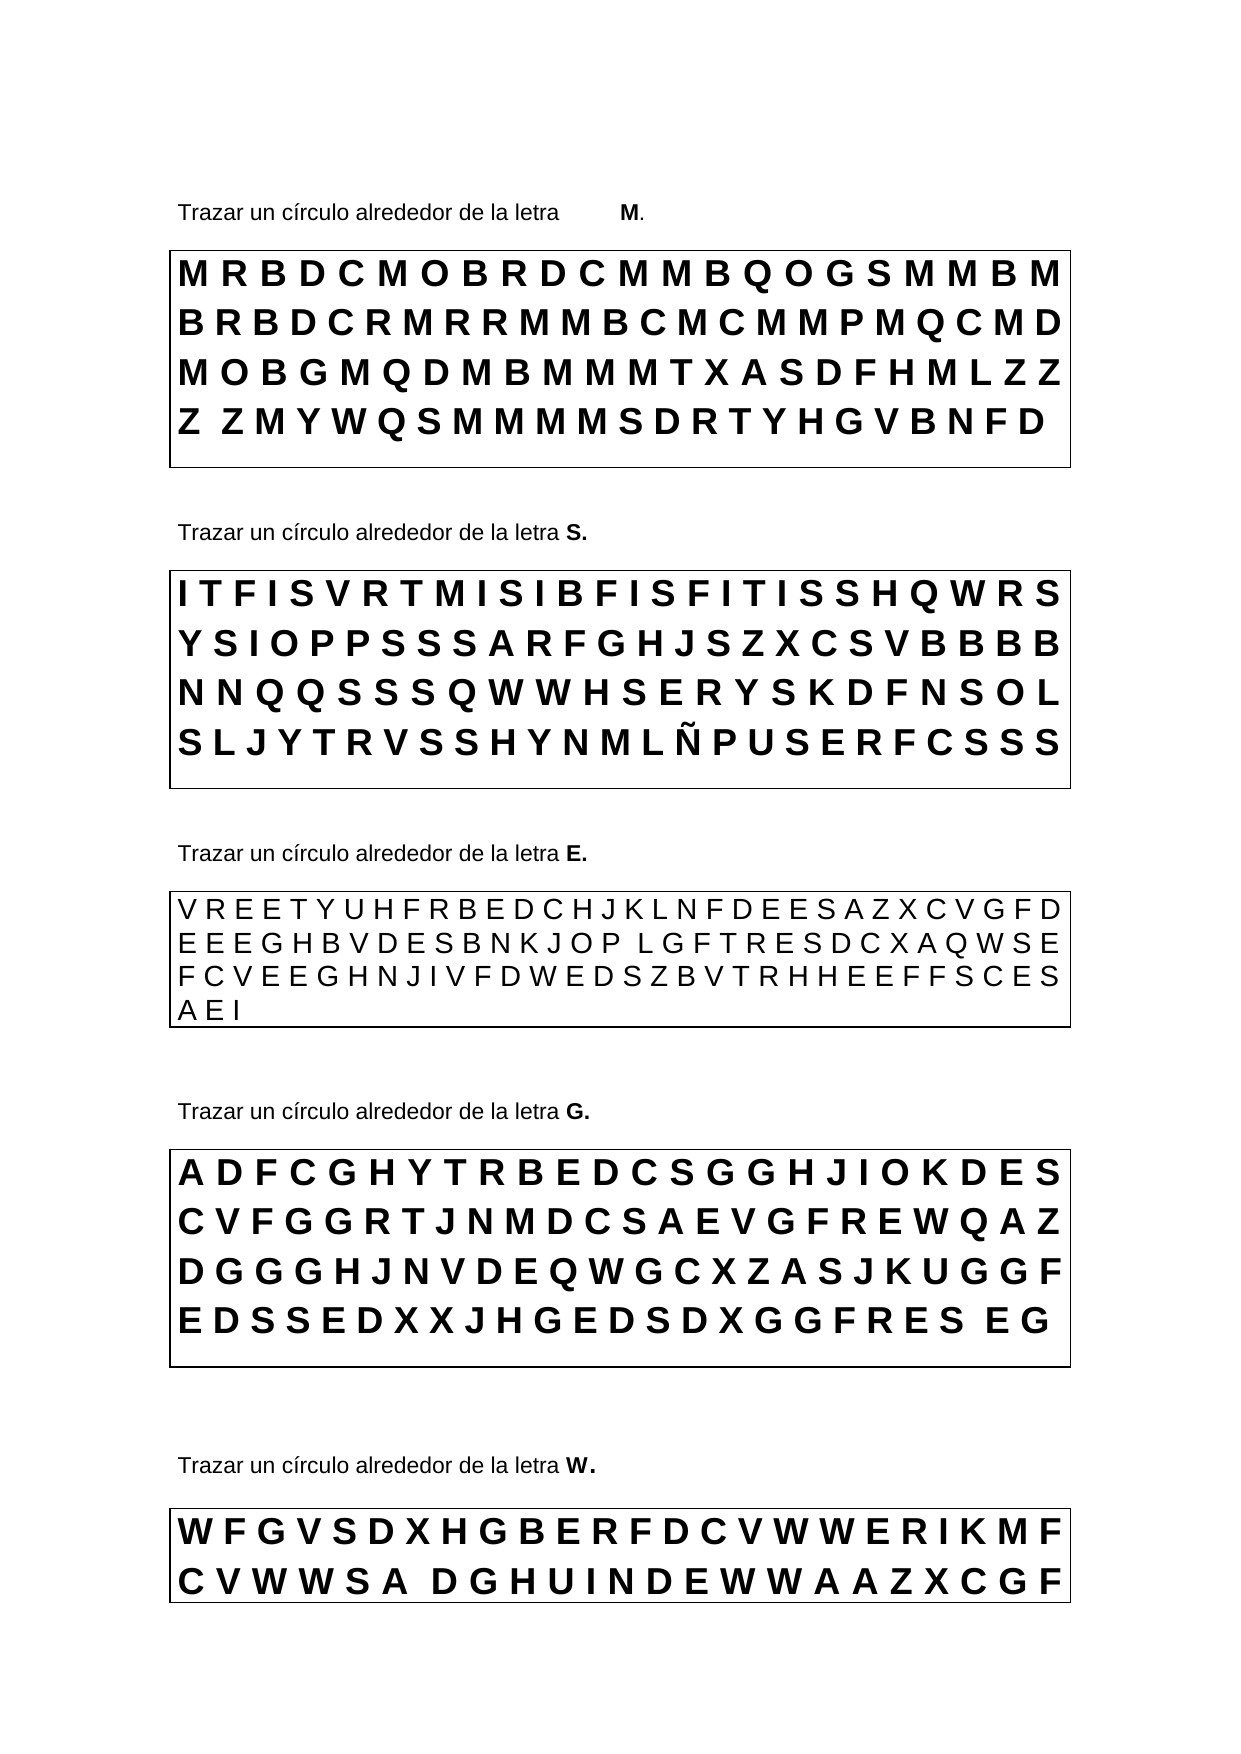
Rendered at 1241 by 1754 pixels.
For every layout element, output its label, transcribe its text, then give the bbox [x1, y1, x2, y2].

table_header A D F C G H Y T R B E D C S G G H J I O K D E S C V F G G R T J N M D C S A E V G F R E W Q A Z D G G G H J N V D E Q W G C X Z A S J K U G G F E D S S E D X X J H G E D S D X G G F R E S E G [171, 1150, 1070, 1366]
text Trazar un círculo alrededor de la letra W. [177, 1438, 1063, 1481]
text Trazar un círculo alrededor de la letra M. [177, 199, 1063, 225]
text Trazar un círculo alrededor de la letra E. [177, 840, 1063, 866]
text Trazar un círculo alrededor de la letra S. [177, 519, 1063, 546]
table_header V R E E T Y U H F R B E D C H J K L N F D E E S A Z X C V G F D E E E G H B V D E S B N K J O P L G F T R E S D C X A Q W S E F C V E E G H N J I V F D W E D S Z B V T R H H E E F F S C E S A E I [171, 892, 1070, 1026]
text Trazar un círculo alrededor de la letra G. [177, 1098, 1063, 1124]
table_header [171, 1509, 1070, 1602]
table_header I T F I S V R T M I S I B F I S F I T I S S H Q W R S Y S I O P P S S S A R F G H J S Z X C S V B B B B N N Q Q S S S Q W W H S E R Y S K D F N S O L S L J Y T R V S S H Y N M L Ñ P U S E R F C S S S [171, 571, 1070, 788]
table_header M R B D C M O B R D C M M B Q O G S M M B M B R B D C R M R R M M B C M C M M P M Q C M D M O B G M Q D M B M M M T X A S D F H M L Z Z Z Z M Y W Q S M M M M S D R T Y H G V B N F D [171, 251, 1070, 467]
